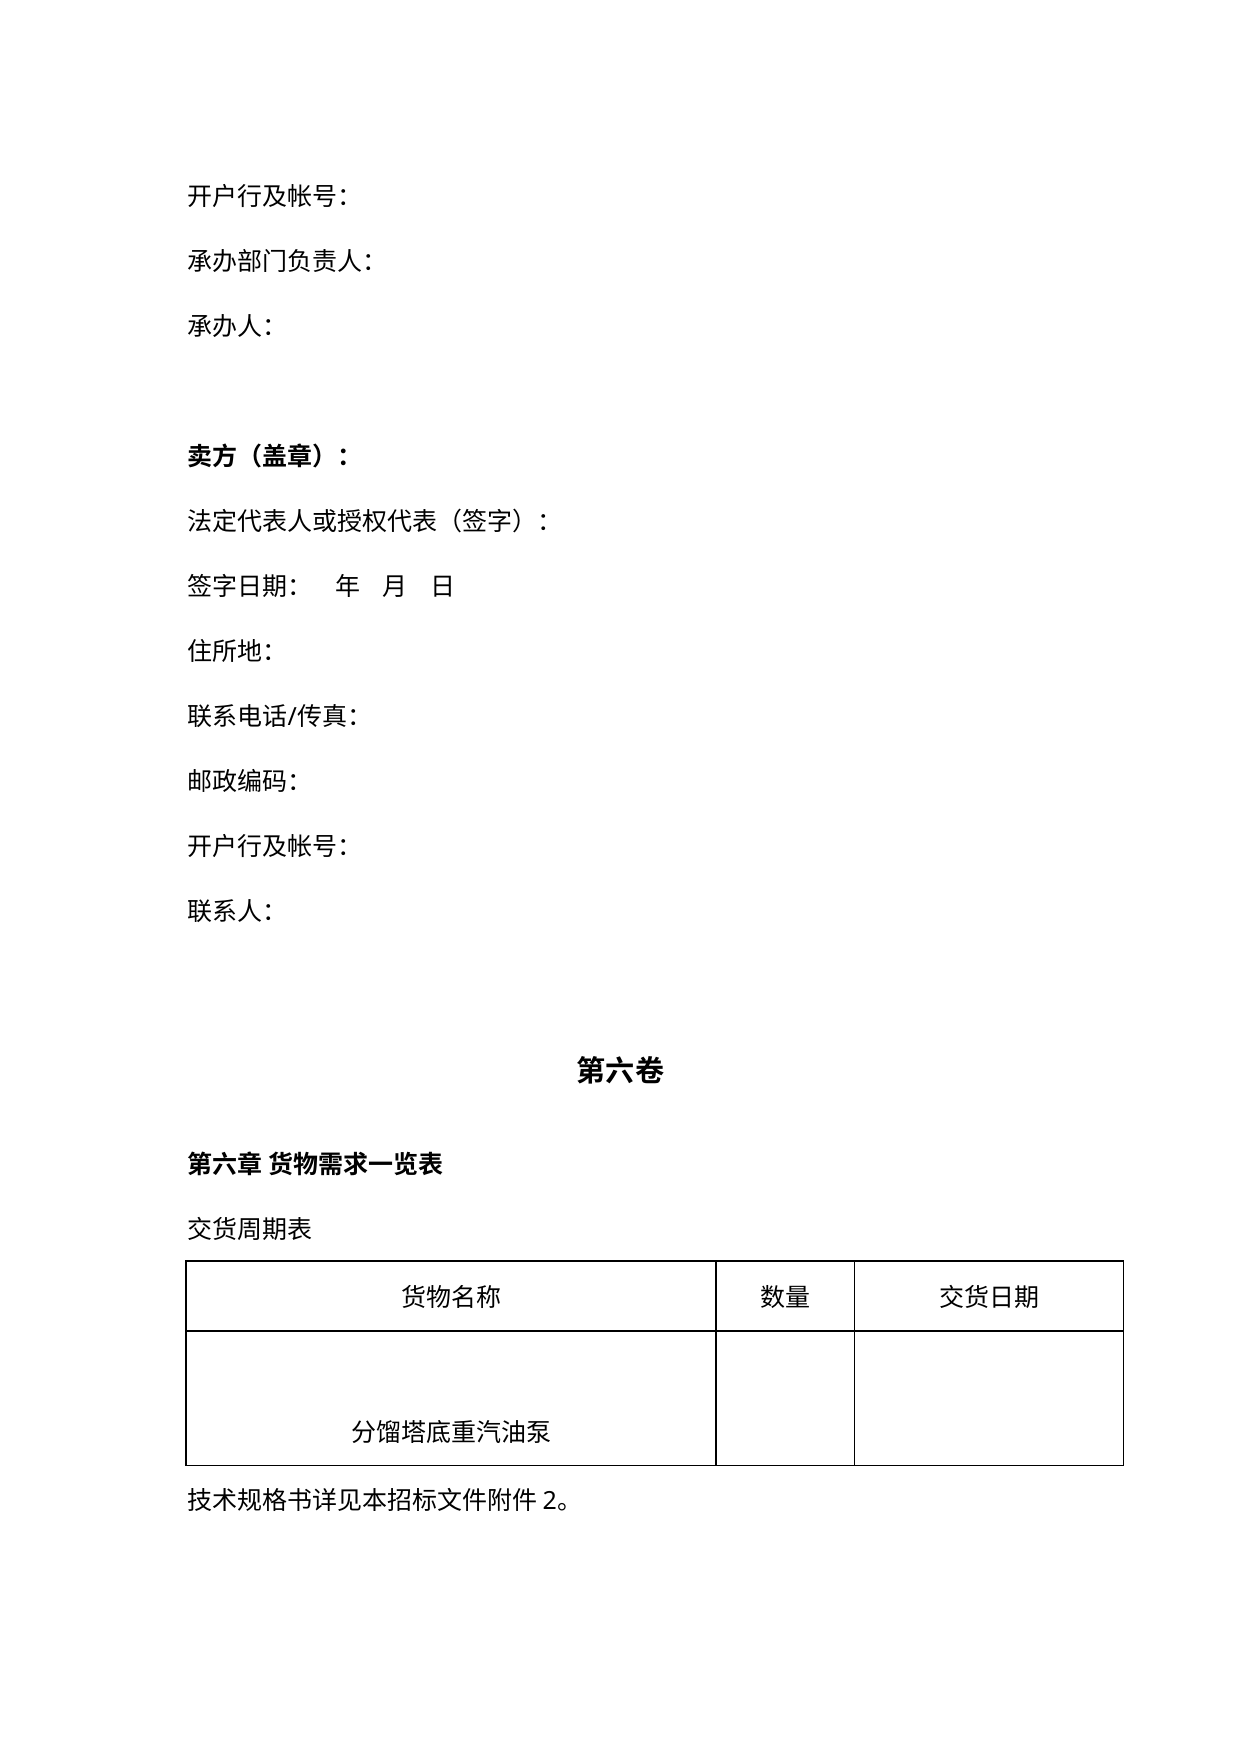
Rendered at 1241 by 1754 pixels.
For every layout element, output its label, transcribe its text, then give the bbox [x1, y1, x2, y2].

text 联系人： [187, 877, 1053, 942]
text 法定代表人或授权代表（签字）： [187, 487, 1053, 552]
text 承办人： [187, 292, 1053, 357]
text 卖方（盖章）： [187, 422, 1053, 487]
text 联系电话/传真： [187, 682, 1053, 747]
table_cell [717, 1332, 854, 1465]
subtitle 第六章 货物需求一览表 [187, 1130, 1053, 1195]
table_header 交货日期 [855, 1262, 1123, 1330]
text 住所地： [187, 617, 1053, 682]
table_header 货物名称 [187, 1262, 715, 1330]
text 交货周期表 [187, 1195, 1053, 1260]
table_cell [855, 1332, 1123, 1465]
text 签字日期： 年 月 日 [187, 552, 1053, 617]
subtitle 第六卷 [187, 1036, 1053, 1101]
table_header 数量 [717, 1262, 854, 1330]
text 邮政编码： [187, 747, 1053, 812]
text 开户行及帐号： [187, 162, 1053, 227]
text 开户行及帐号： [187, 812, 1053, 877]
text 技术规格书详见本招标文件附件2。 [187, 1466, 1053, 1531]
table_cell 分馏塔底重汽油泵 [187, 1332, 715, 1465]
text 承办部门负责人： [187, 227, 1053, 292]
